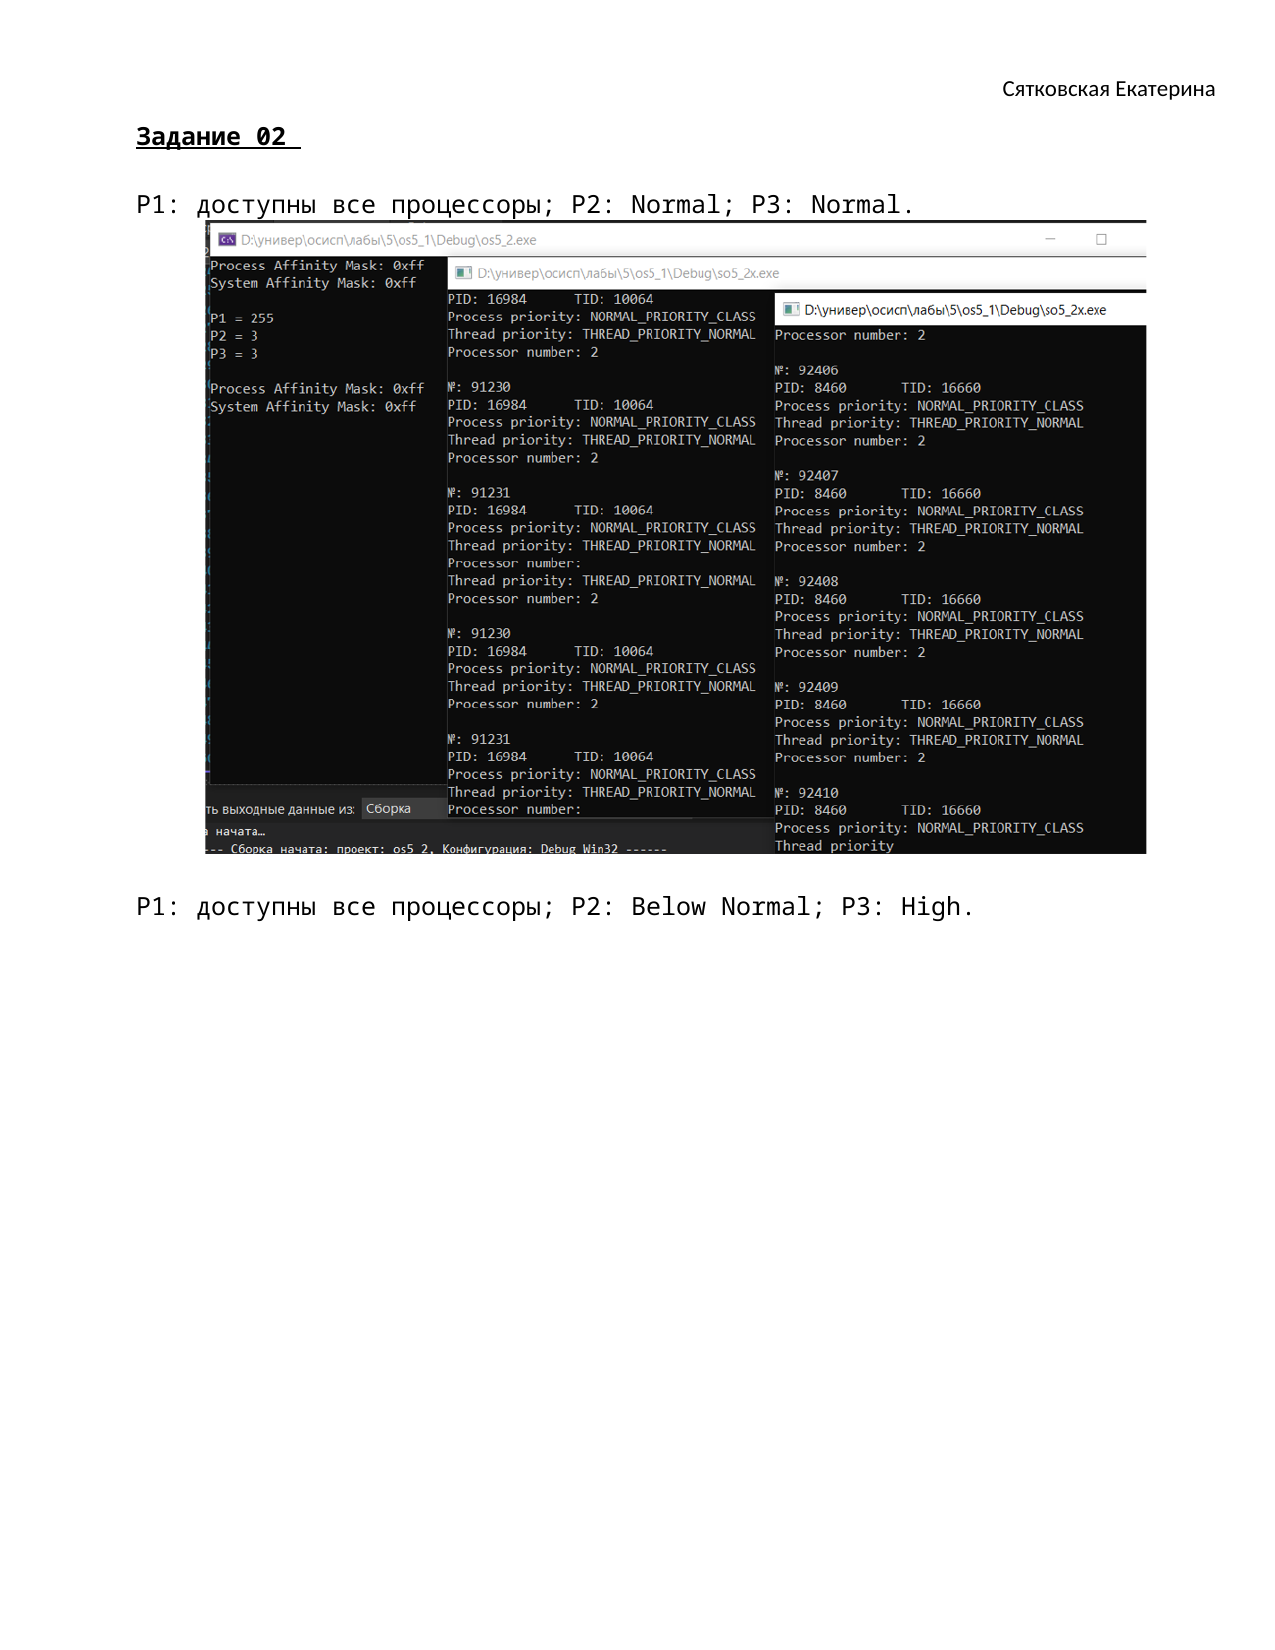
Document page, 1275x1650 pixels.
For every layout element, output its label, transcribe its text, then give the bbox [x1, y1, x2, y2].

picture [205, 220, 1147, 854]
text Задание 02 [136, 118, 1216, 152]
text P1: доступны все процессоры; P2: Below Normal; P3: High. [136, 888, 1216, 922]
text P1: доступны все процессоры; P2: Normal; P3: Normal. [136, 186, 1216, 220]
